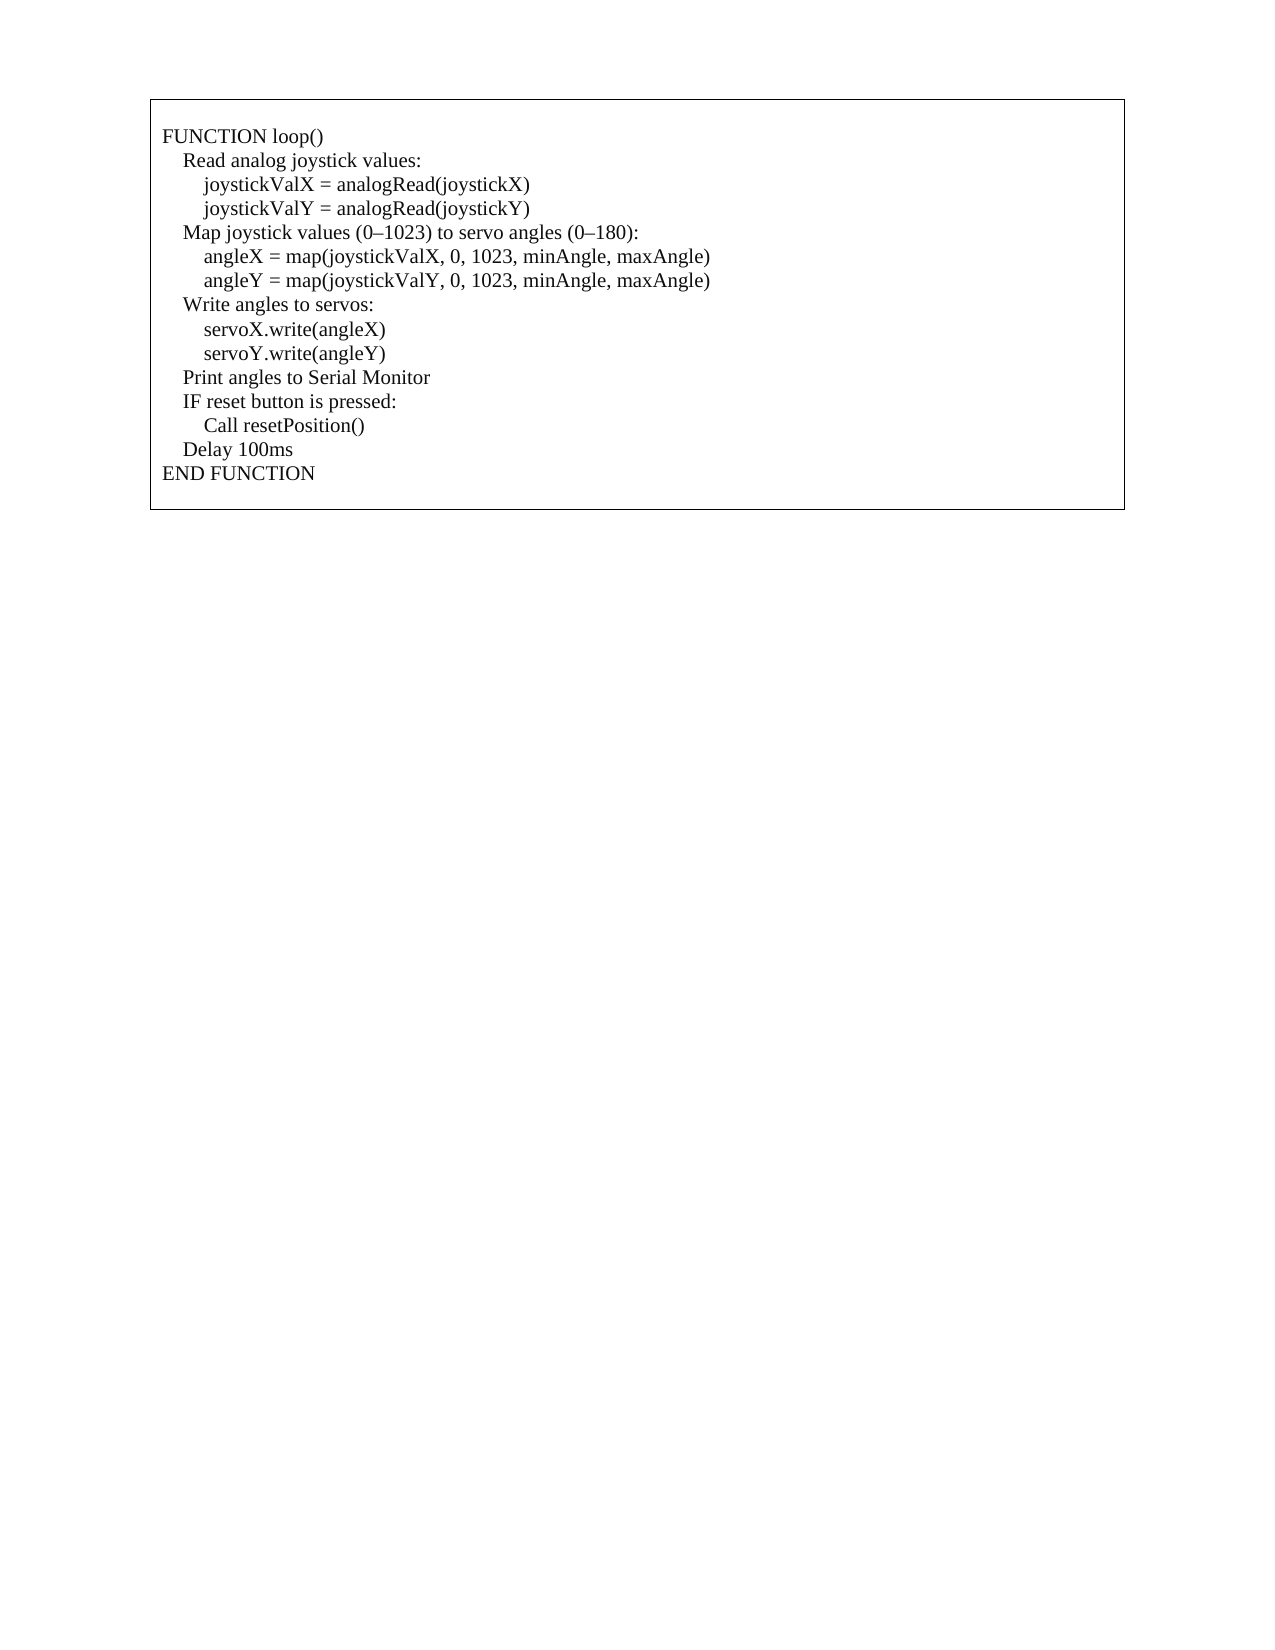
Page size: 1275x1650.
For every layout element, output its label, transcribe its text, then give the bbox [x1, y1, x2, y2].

table_header FUNCTION loop() Read analog joystick values: joystickValX = analogRead(joystickX) joystickValY = analogRead(joystickY) Map joystick values (0–1023) to servo angles (0–180): angleX = map(joystickValX, 0, 1023, minAngle, maxAngle) angleY = map(joystickValY, 0, 1023, minAngle, maxAngle) Write angles to servos: servoX.write(angleX) servoY.write(angleY) Print angles to Serial Monitor IF reset button is pressed: Call resetPosition() Delay 100ms END FUNCTION [151, 356, 1124, 764]
